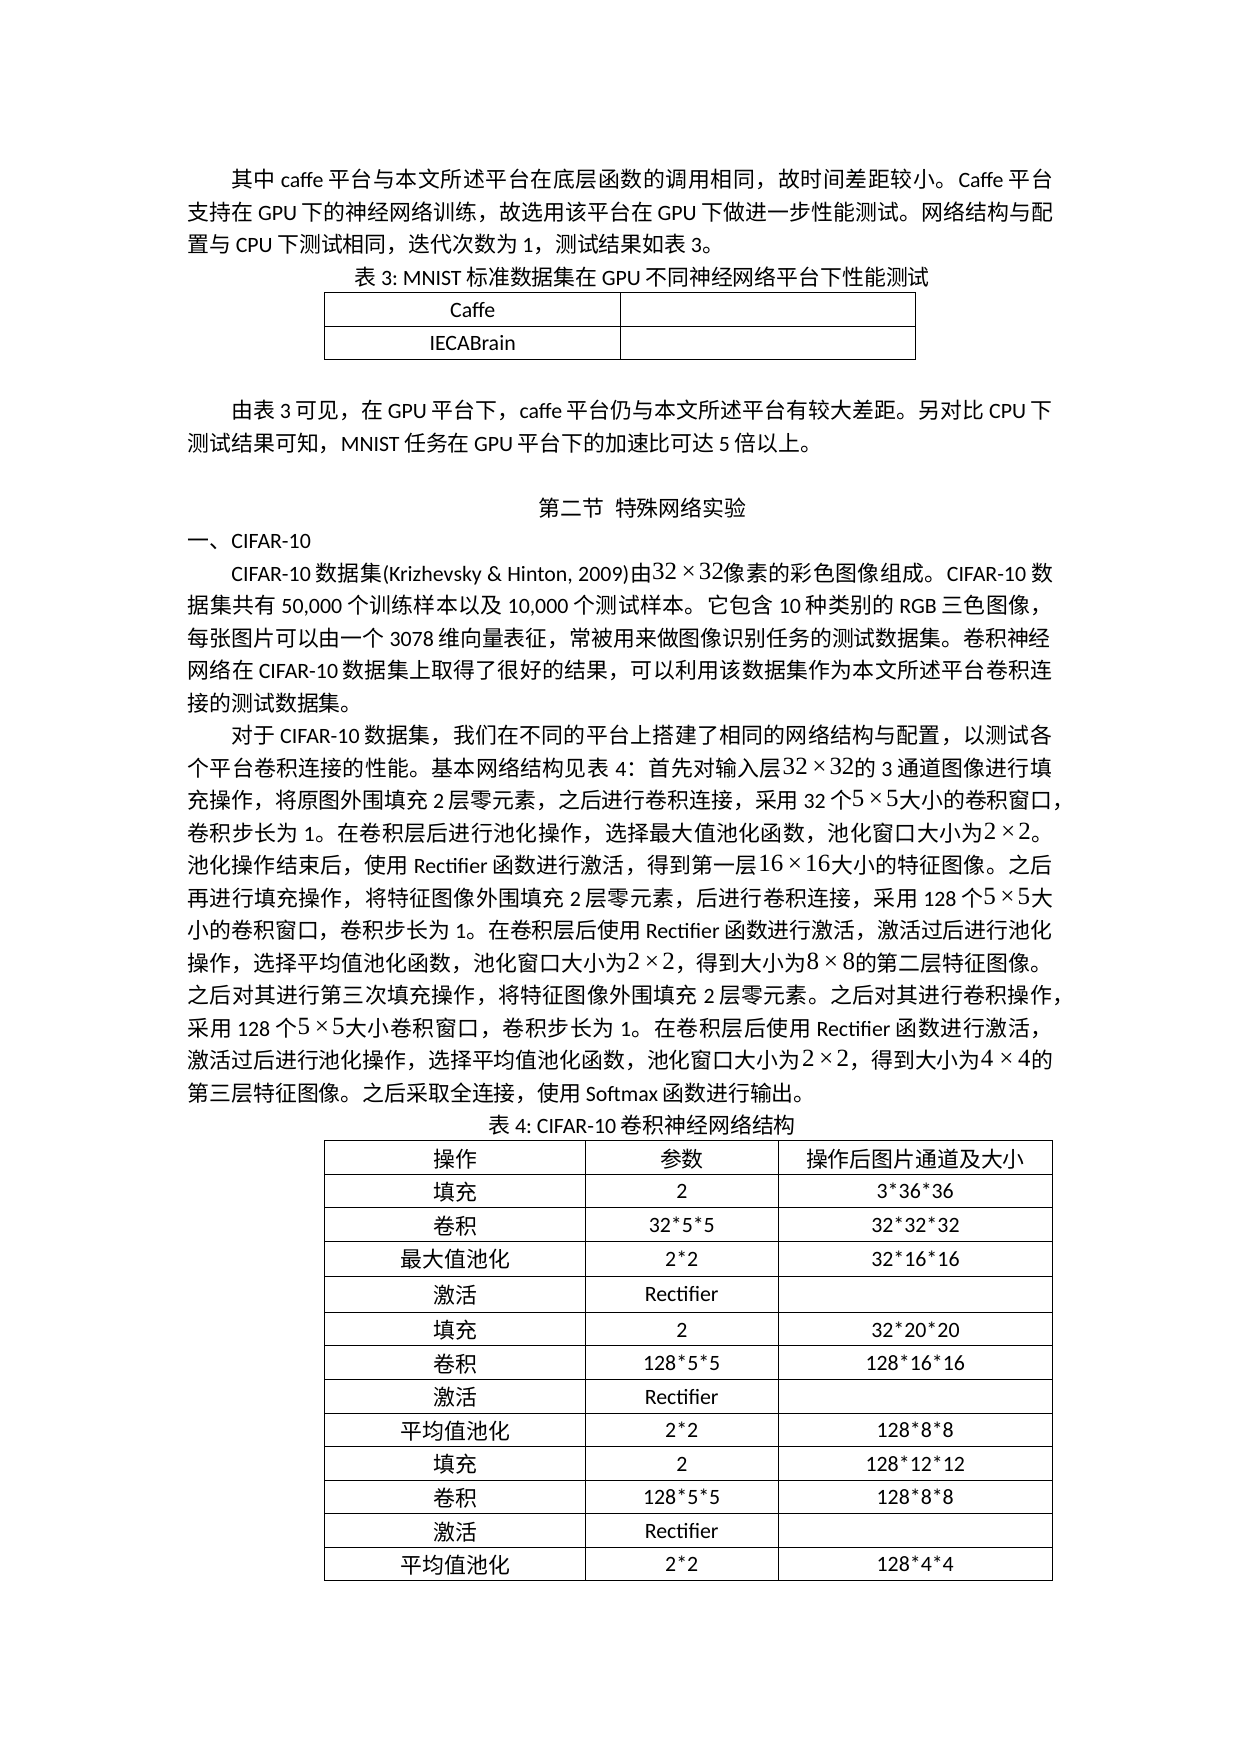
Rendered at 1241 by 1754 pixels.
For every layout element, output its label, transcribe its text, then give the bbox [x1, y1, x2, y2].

table_cell 2*2 [586, 1242, 778, 1276]
table_cell 32*5*5 [586, 1208, 778, 1241]
text 对于CIFAR-10数据集，我们在不同的平台上搭建了相同的网络结构与配置，以测试各个平台卷积连接的性能。基本网络结构见表4：首先对输入层的3通道图像进行填充操作，将原图外围填充2层零元素，之后进行卷积连接，采用32个大小的卷积窗口，卷积步长为1。在卷积层后进行池化操作，选择最大值池化函数，池化窗口大小为。池化操作结束后，使用Rectifier函数进行激活，得到第一层大小的特征图像。之后再进行填充操作，将特征图像外围填充2层零元素，后进行卷积连接，采用128个大小的卷积窗口，卷积步长为1。在卷积层后使用Rectifier函数进行激活，激活过后进行池化操作，选择平均值池化函数，池化窗口大小为，得到大小为的第二层特征图像。之后对其进行第三次填充操作，将特征图像外围填充2层零元素。之后对其进行卷积操作，采用128个大小卷积窗口，卷积步长为1。在卷积层后使用Rectifier函数进行激活，激活过后进行池化操作，选择平均值池化函数，池化窗口大小为，得到大小为的第三层特征图像。之后采取全连接，使用Softmax函数进行输出。 [187, 718, 1053, 1108]
table_cell 2*2 [586, 1414, 778, 1446]
table_cell 平均值池化 [325, 1414, 585, 1446]
table_cell 平均值池化 [325, 1548, 585, 1580]
table_cell 2 [586, 1447, 778, 1479]
table_cell 卷积 [325, 1481, 585, 1513]
table_header [621, 293, 915, 326]
table_cell 128*12*12 [779, 1447, 1052, 1479]
table_cell 2 [586, 1313, 778, 1345]
table_cell 32*20*20 [779, 1313, 1052, 1345]
table_cell 填充 [325, 1175, 585, 1207]
table_cell 128*4*4 [779, 1548, 1052, 1580]
list 特殊网络实验 [231, 490, 1053, 523]
text 表3: MNIST标准数据集在GPU不同神经网络平台下性能测试 [187, 259, 1053, 292]
table_cell 最大值池化 [325, 1242, 585, 1276]
table_cell IECABrain [325, 327, 620, 359]
table_cell 2*2 [586, 1548, 778, 1580]
table_cell [779, 1277, 1052, 1312]
table_cell 3*36*36 [779, 1175, 1052, 1207]
table_cell 128*16*16 [779, 1346, 1052, 1379]
table_cell Rectifier [586, 1380, 778, 1412]
text CIFAR-10数据集(Krizhevsky & Hinton, 2009)由像素的彩色图像组成。CIFAR-10数据集共有50,000个训练样本以及10,000个测试样本。它包含10种类别的RGB三色图像，每张图片可以由一个3078维向量表征，常被用来做图像识别任务的测试数据集。卷积神经网络在CIFAR-10数据集上取得了很好的结果，可以利用该数据集作为本文所述平台卷积连接的测试数据集。 [187, 555, 1053, 718]
table_cell 32*16*16 [779, 1242, 1052, 1276]
table_cell 填充 [325, 1313, 585, 1345]
table_header Caffe [325, 293, 620, 326]
table_cell 32*32*32 [779, 1208, 1052, 1241]
table_cell 激活 [325, 1380, 585, 1412]
table_header 参数 [586, 1141, 778, 1174]
text 其中caffe平台与本文所述平台在底层函数的调用相同，故时间差距较小。Caffe平台支持在GPU下的神经网络训练，故选用该平台在GPU下做进一步性能测试。网络结构与配置与CPU下测试相同，迭代次数为1，测试结果如表3。 [187, 162, 1053, 259]
text 表4: CIFAR-10卷积神经网络结构 [187, 1108, 1053, 1140]
table_cell 128*8*8 [779, 1481, 1052, 1513]
table_cell [621, 327, 915, 359]
table_cell 128*5*5 [586, 1346, 778, 1379]
table_cell 128*5*5 [586, 1481, 778, 1513]
table_cell 卷积 [325, 1346, 585, 1379]
text 由表3可见，在GPU平台下，caffe平台仍与本文所述平台有较大差距。另对比CPU下测试结果可知，MNIST任务在GPU平台下的加速比可达5倍以上。 [187, 393, 1053, 458]
table_cell Rectifier [586, 1277, 778, 1312]
table_cell 卷积 [325, 1208, 585, 1241]
table_cell 填充 [325, 1447, 585, 1479]
table_header 操作后图片通道及大小 [779, 1141, 1052, 1174]
table_cell Rectifier [586, 1514, 778, 1547]
text 一、CIFAR-10 [187, 523, 1053, 555]
table_cell [779, 1514, 1052, 1547]
table_cell [779, 1380, 1052, 1412]
table_header 操作 [325, 1141, 585, 1174]
table_cell 激活 [325, 1277, 585, 1312]
table_cell 激活 [325, 1514, 585, 1547]
table_cell 2 [586, 1175, 778, 1207]
table_cell 128*8*8 [779, 1414, 1052, 1446]
